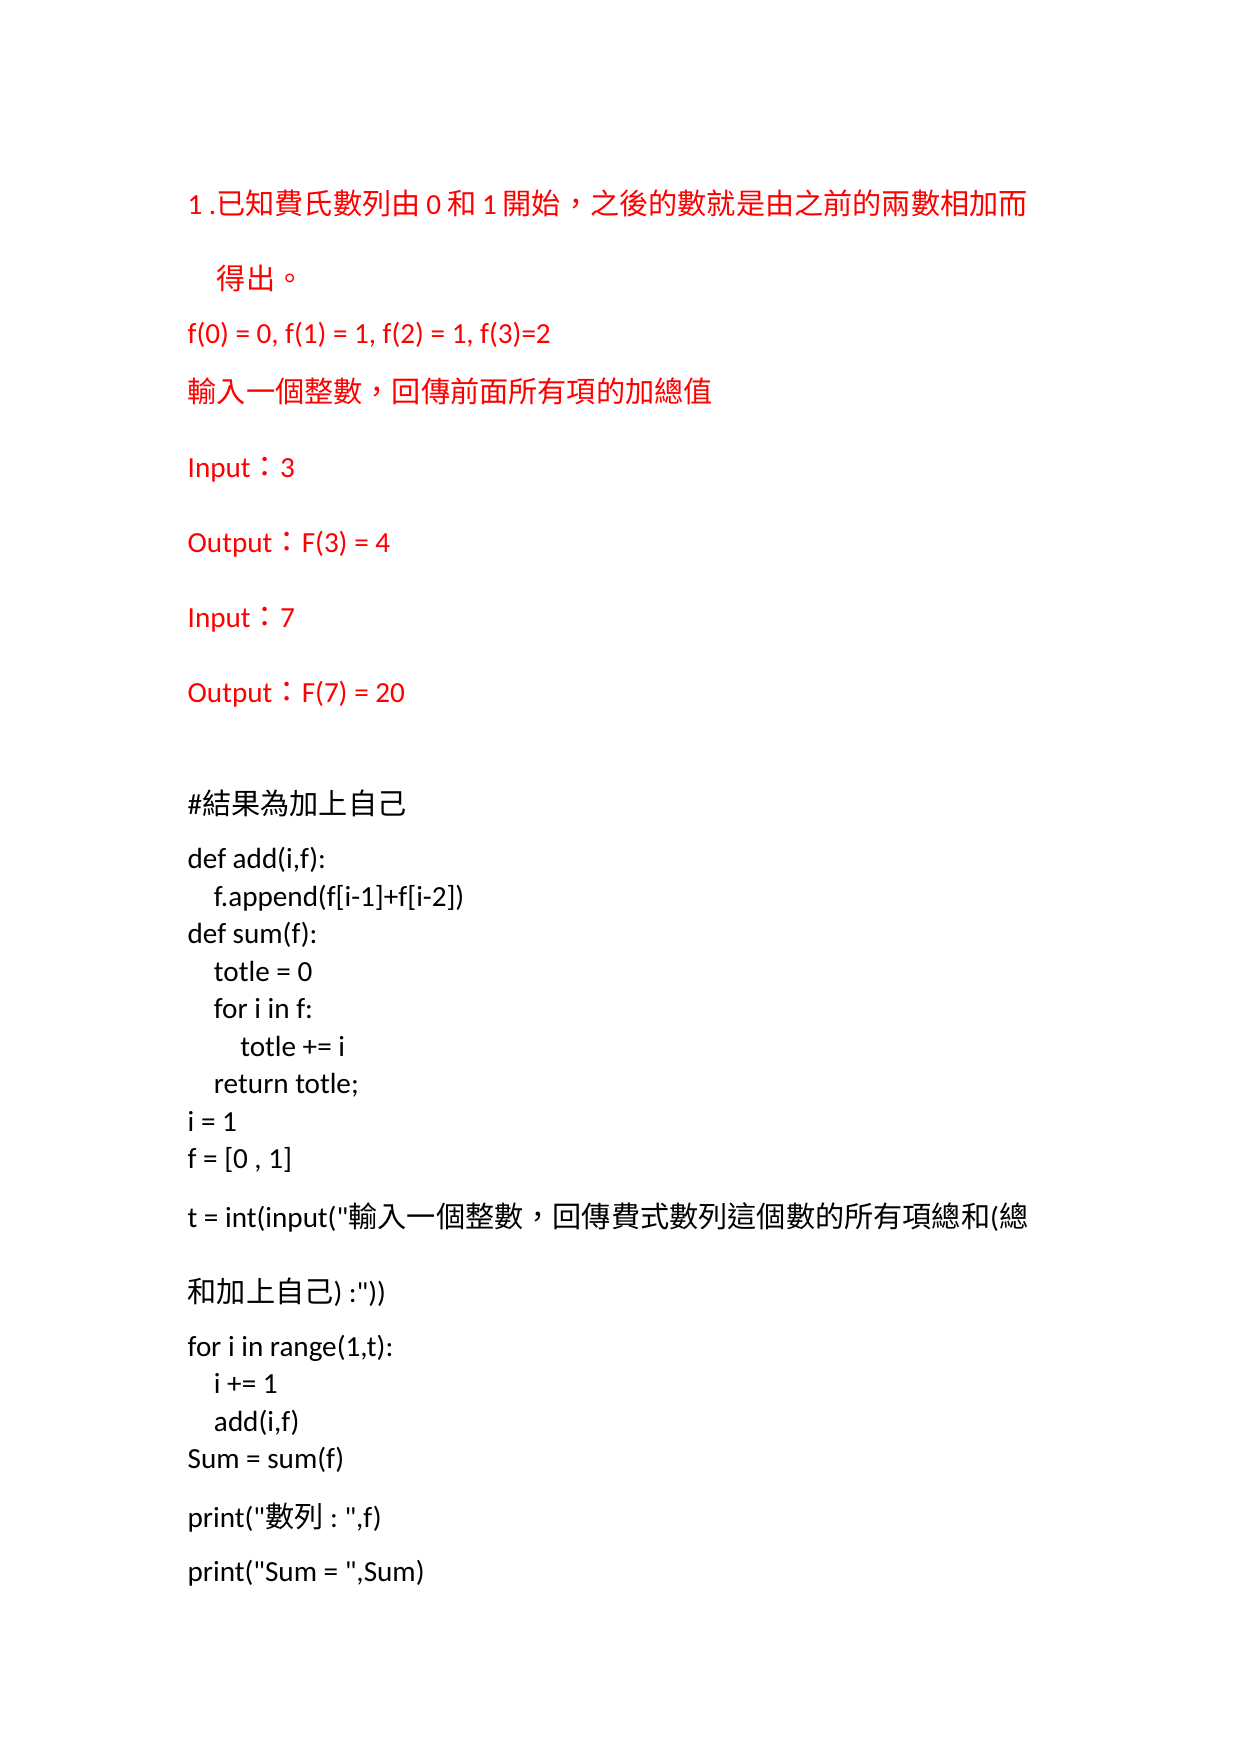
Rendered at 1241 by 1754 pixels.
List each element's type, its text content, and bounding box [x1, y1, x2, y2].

text add(i,f) [187, 1402, 1053, 1439]
text totle += i [187, 1027, 1053, 1064]
text Input：3 [187, 427, 1053, 502]
text def sum(f): [187, 914, 1053, 952]
text f(0) = 0, f(1) = 1, f(2) = 1, f(3)=2 [187, 314, 1053, 352]
text 1 .已知費氏數列由0和1開始，之後的數就是由之前的兩數相加而得出。 [187, 164, 1053, 314]
text i = 1 [187, 1102, 1053, 1139]
text def add(i,f): [187, 839, 1053, 877]
text 輸入一個整數，回傳前面所有項的加總值 [187, 352, 1053, 427]
text return totle; [187, 1064, 1053, 1102]
text for i in range(1,t): [187, 1327, 1053, 1364]
text f = [0 , 1] [187, 1139, 1053, 1177]
text f.append(f[i-1]+f[i-2]) [187, 877, 1053, 914]
text print("數列 : ",f) [187, 1477, 1053, 1552]
text Input：7 [187, 577, 1053, 652]
text Output：F(3) = 4 [187, 502, 1053, 577]
text #結果為加上自己 [187, 764, 1053, 839]
text t = int(input("輸入一個整數，回傳費式數列這個數的所有項總和(總和加上自己) :")) [187, 1177, 1053, 1327]
text print("Sum = ",Sum) [187, 1552, 1053, 1589]
text Sum = sum(f) [187, 1439, 1053, 1477]
text totle = 0 [187, 952, 1053, 989]
text Output：F(7) = 20 [187, 652, 1053, 727]
text for i in f: [187, 989, 1053, 1027]
text i += 1 [187, 1364, 1053, 1402]
